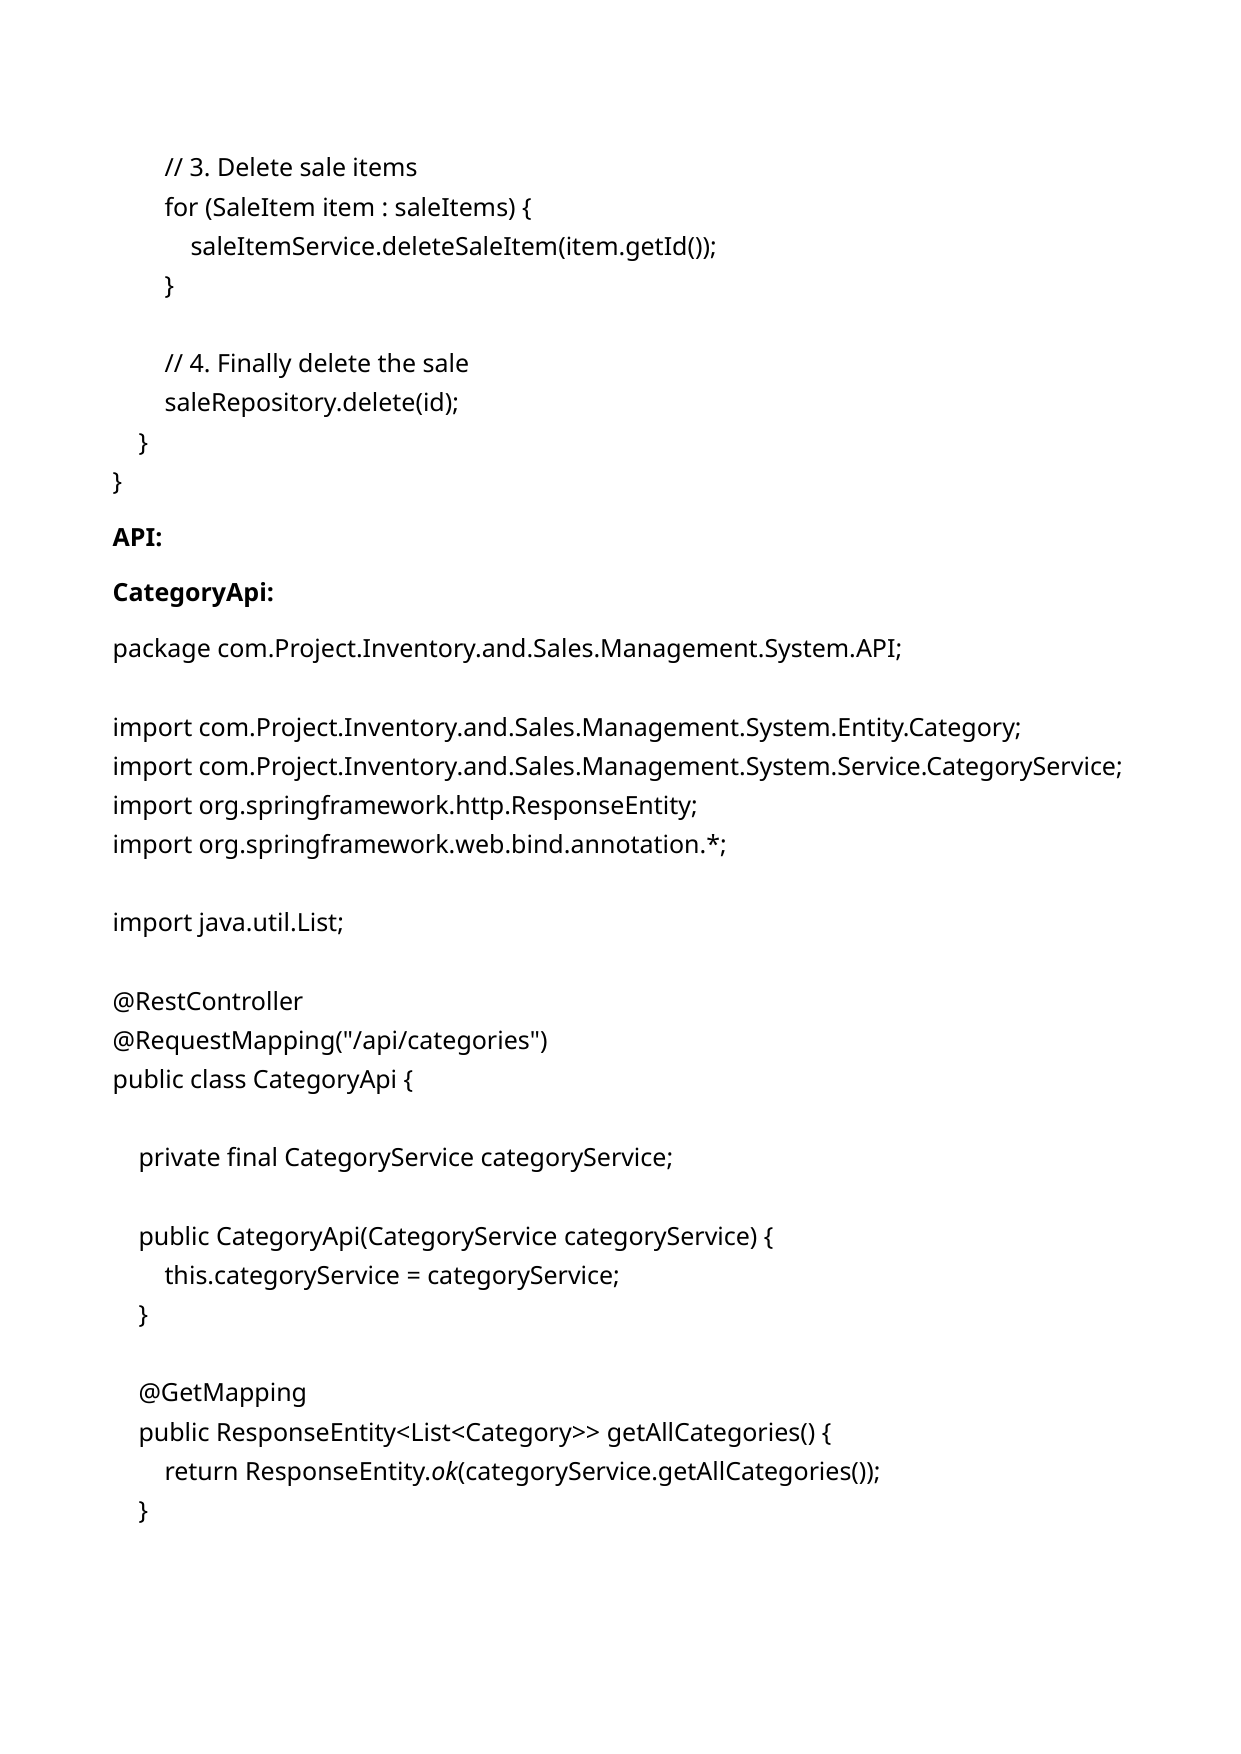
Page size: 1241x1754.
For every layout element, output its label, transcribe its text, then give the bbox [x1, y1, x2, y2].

text API: [112, 519, 1128, 553]
text CategoryApi: [112, 575, 1128, 609]
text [112, 150, 1128, 497]
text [112, 631, 1128, 1566]
